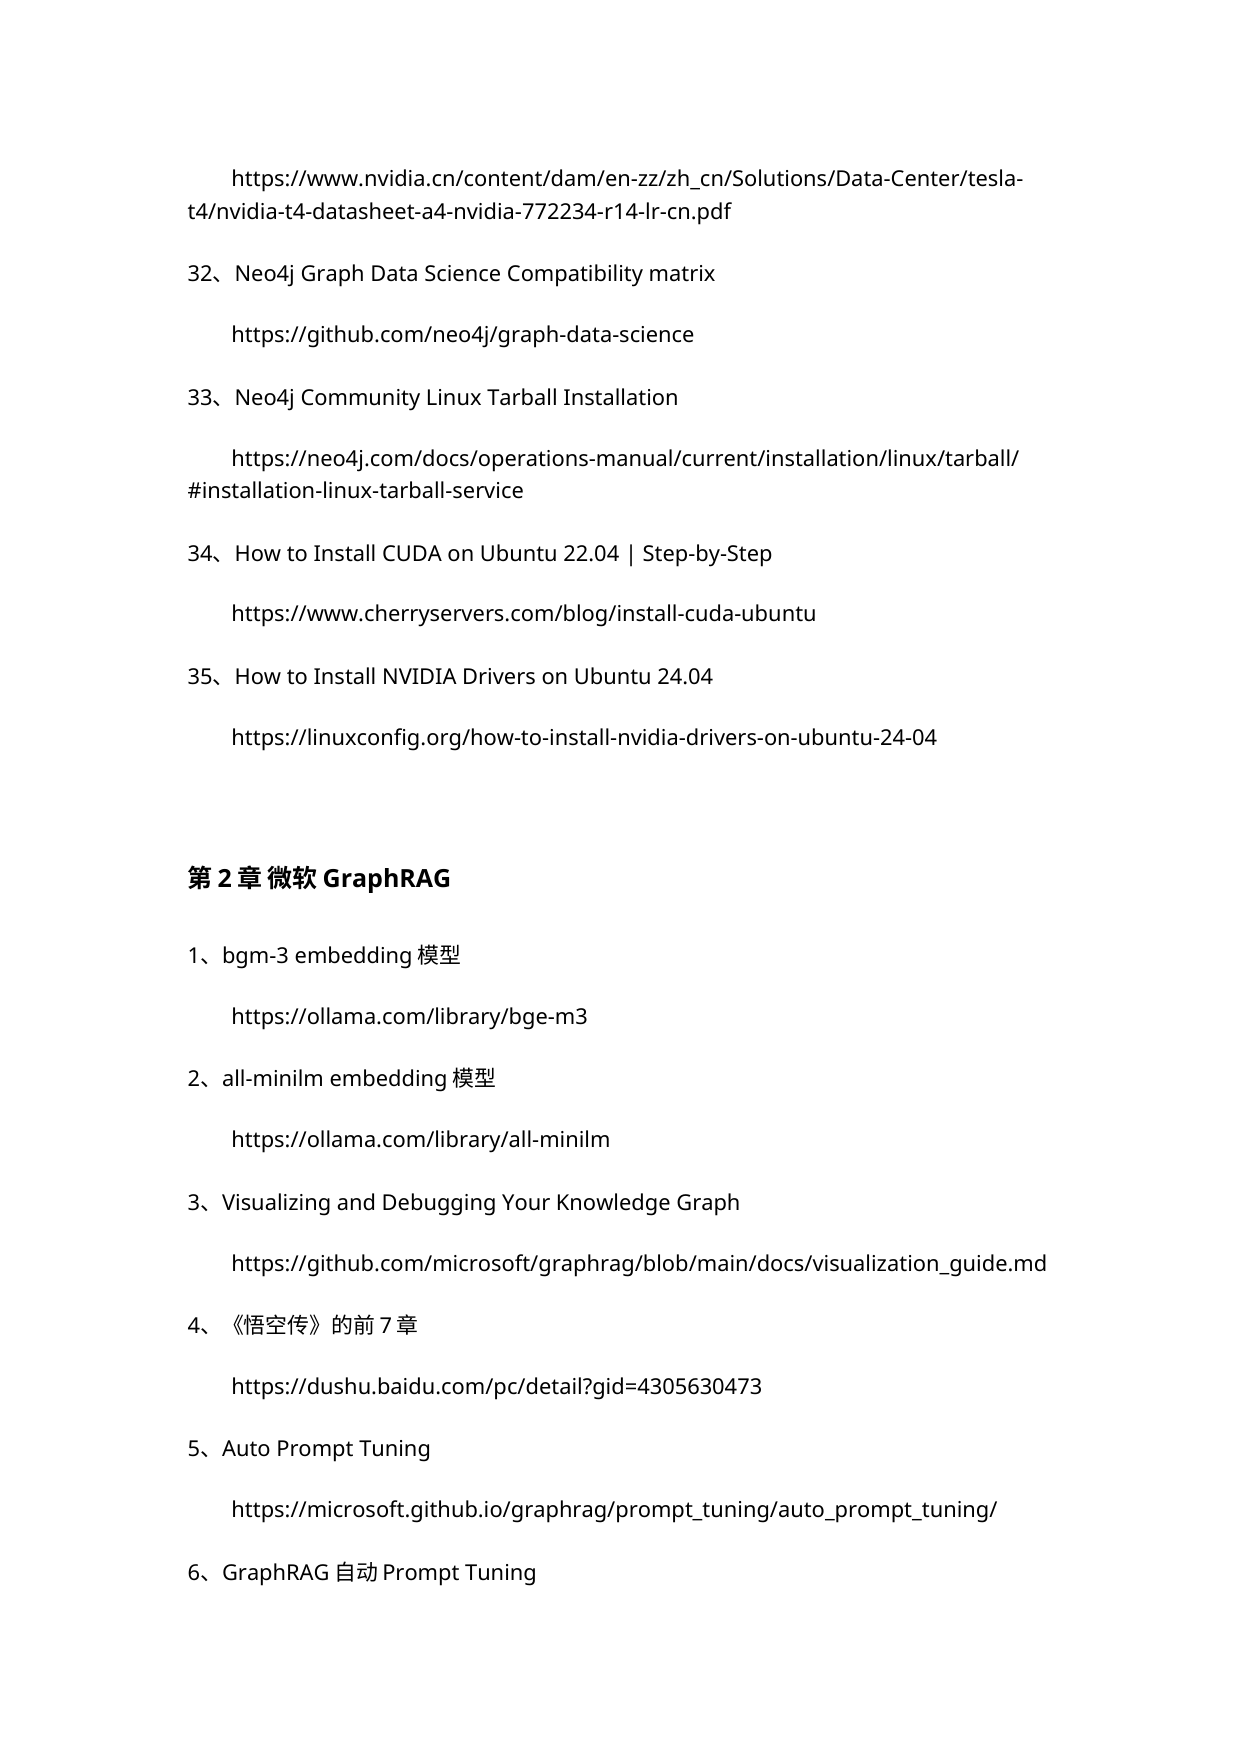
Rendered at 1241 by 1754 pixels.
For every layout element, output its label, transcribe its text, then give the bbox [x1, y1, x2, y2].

text https://github.com/neo4j/graph-data-science [187, 318, 1053, 350]
text 33、Neo4j Community Linux Tarball Installation [187, 379, 1053, 412]
text 3、Visualizing and Debugging Your Knowledge Graph [187, 1184, 1053, 1217]
text https://ollama.com/library/all-minilm [187, 1123, 1053, 1155]
text 2、all-minilm embedding模型 [187, 1061, 1053, 1094]
text 5、Auto Prompt Tuning [187, 1431, 1053, 1464]
text https://www.cherryservers.com/blog/install-cuda-ubuntu [187, 597, 1053, 629]
text https://www.nvidia.cn/content/dam/en-zz/zh_cn/Solutions/Data-Center/tesla-t4/nvidia-t4-datasheet-a4-nvidia-772234-r14-lr-cn.pdf [187, 162, 1053, 227]
text https://neo4j.com/docs/operations-manual/current/installation/linux/tarball/#installation-linux-tarball-service [187, 441, 1053, 506]
text 第2章 微软GraphRAG [187, 844, 1053, 909]
text https://linuxconfig.org/how-to-install-nvidia-drivers-on-ubuntu-24-04 [187, 720, 1053, 753]
text https://github.com/microsoft/graphrag/blob/main/docs/visualization_guide.md [187, 1246, 1053, 1279]
text 6、GraphRAG自动Prompt Tuning [187, 1554, 1053, 1587]
text https://microsoft.github.io/graphrag/prompt_tuning/auto_prompt_tuning/ [187, 1493, 1053, 1525]
text https://dushu.baidu.com/pc/detail?gid=4305630473 [187, 1369, 1053, 1402]
text 34、How to Install CUDA on Ubuntu 22.04 | Step-by-Step [187, 535, 1053, 568]
text https://ollama.com/library/bge-m3 [187, 999, 1053, 1032]
text 4、《悟空传》的前7章 [187, 1308, 1053, 1340]
text 1、bgm-3 embedding模型 [187, 938, 1053, 970]
text 32、Neo4j Graph Data Science Compatibility matrix [187, 256, 1053, 289]
text 35、How to Install NVIDIA Drivers on Ubuntu 24.04 [187, 659, 1053, 691]
